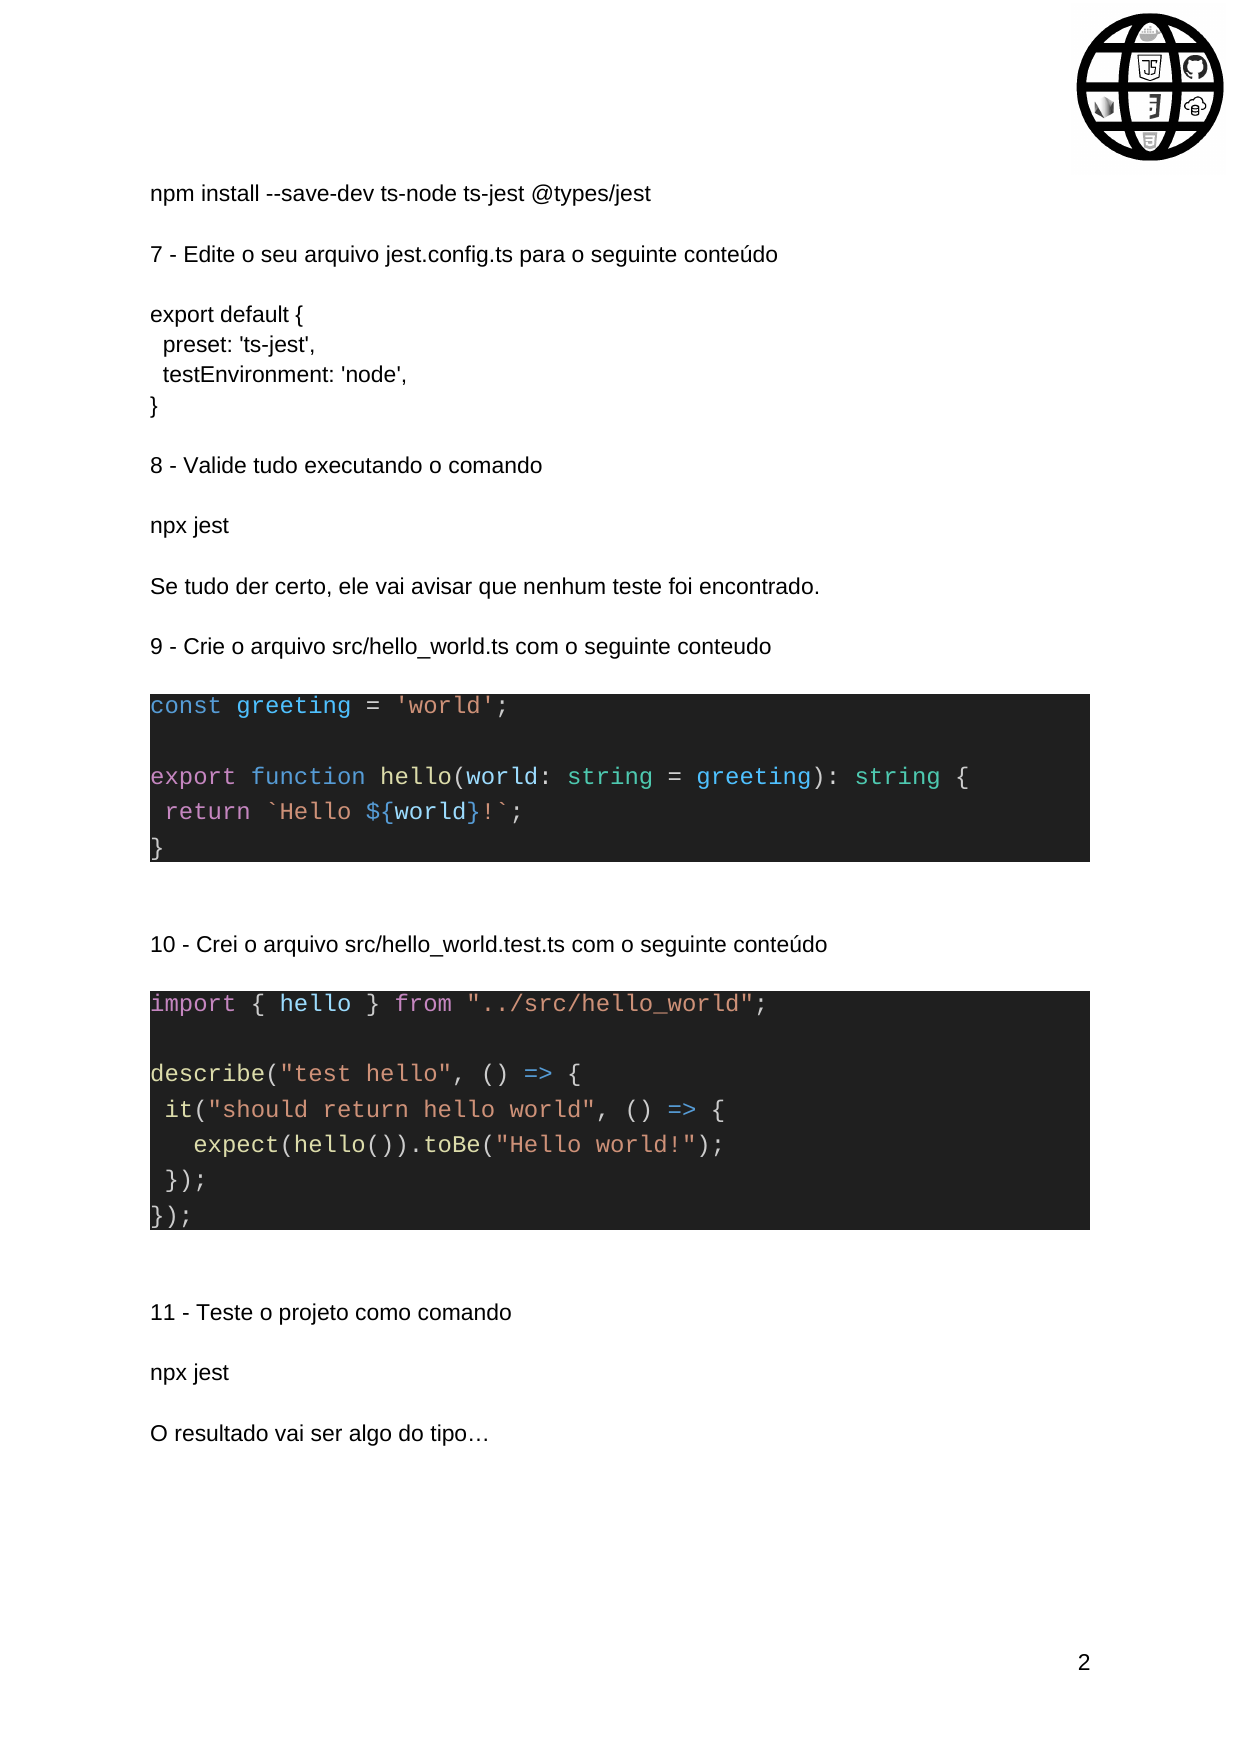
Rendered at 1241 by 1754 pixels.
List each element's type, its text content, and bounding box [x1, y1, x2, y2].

text } [150, 835, 1090, 862]
text it("should return hello world", () => { [150, 1097, 1090, 1124]
text return `Hello ${world}!`; [150, 800, 1090, 827]
picture [1071, 3, 1227, 175]
text export function hello(world: string = greeting): string { [150, 764, 1090, 792]
text } [150, 392, 1090, 418]
text describe("test hello", () => { [150, 1062, 1090, 1089]
text export default { [150, 301, 1090, 327]
text testEnvironment: 'node', [150, 361, 1090, 388]
text }); [150, 1203, 1090, 1230]
text }); [150, 1168, 1090, 1195]
text 8 - Valide tudo executando o comando [150, 452, 1090, 478]
text 9 - Crie o arquivo src/hello_world.ts com o seguinte conteudo [150, 633, 1090, 660]
text O resultado vai ser algo do tipo… [150, 1419, 1090, 1446]
text 10 - Crei o arquivo src/hello_world.test.ts com o seguinte conteúdo [150, 931, 1090, 957]
text npx jest [150, 1359, 1090, 1386]
text 7 - Edite o seu arquivo jest.config.ts para o seguinte conteúdo [150, 241, 1090, 267]
text expect(hello()).toBe("Hello world!"); [150, 1132, 1090, 1159]
text import { hello } from "../src/hello_world"; [150, 991, 1090, 1018]
text 11 - Teste o projeto como comando [150, 1299, 1090, 1325]
text const greeting = 'world'; [150, 694, 1090, 721]
text npm install --save-dev ts-node ts-jest @types/jest [150, 180, 1090, 207]
text npx jest [150, 512, 1090, 539]
text Se tudo der certo, ele vai avisar que nenhum teste foi encontrado. [150, 573, 1090, 599]
text preset: 'ts-jest', [150, 331, 1090, 358]
